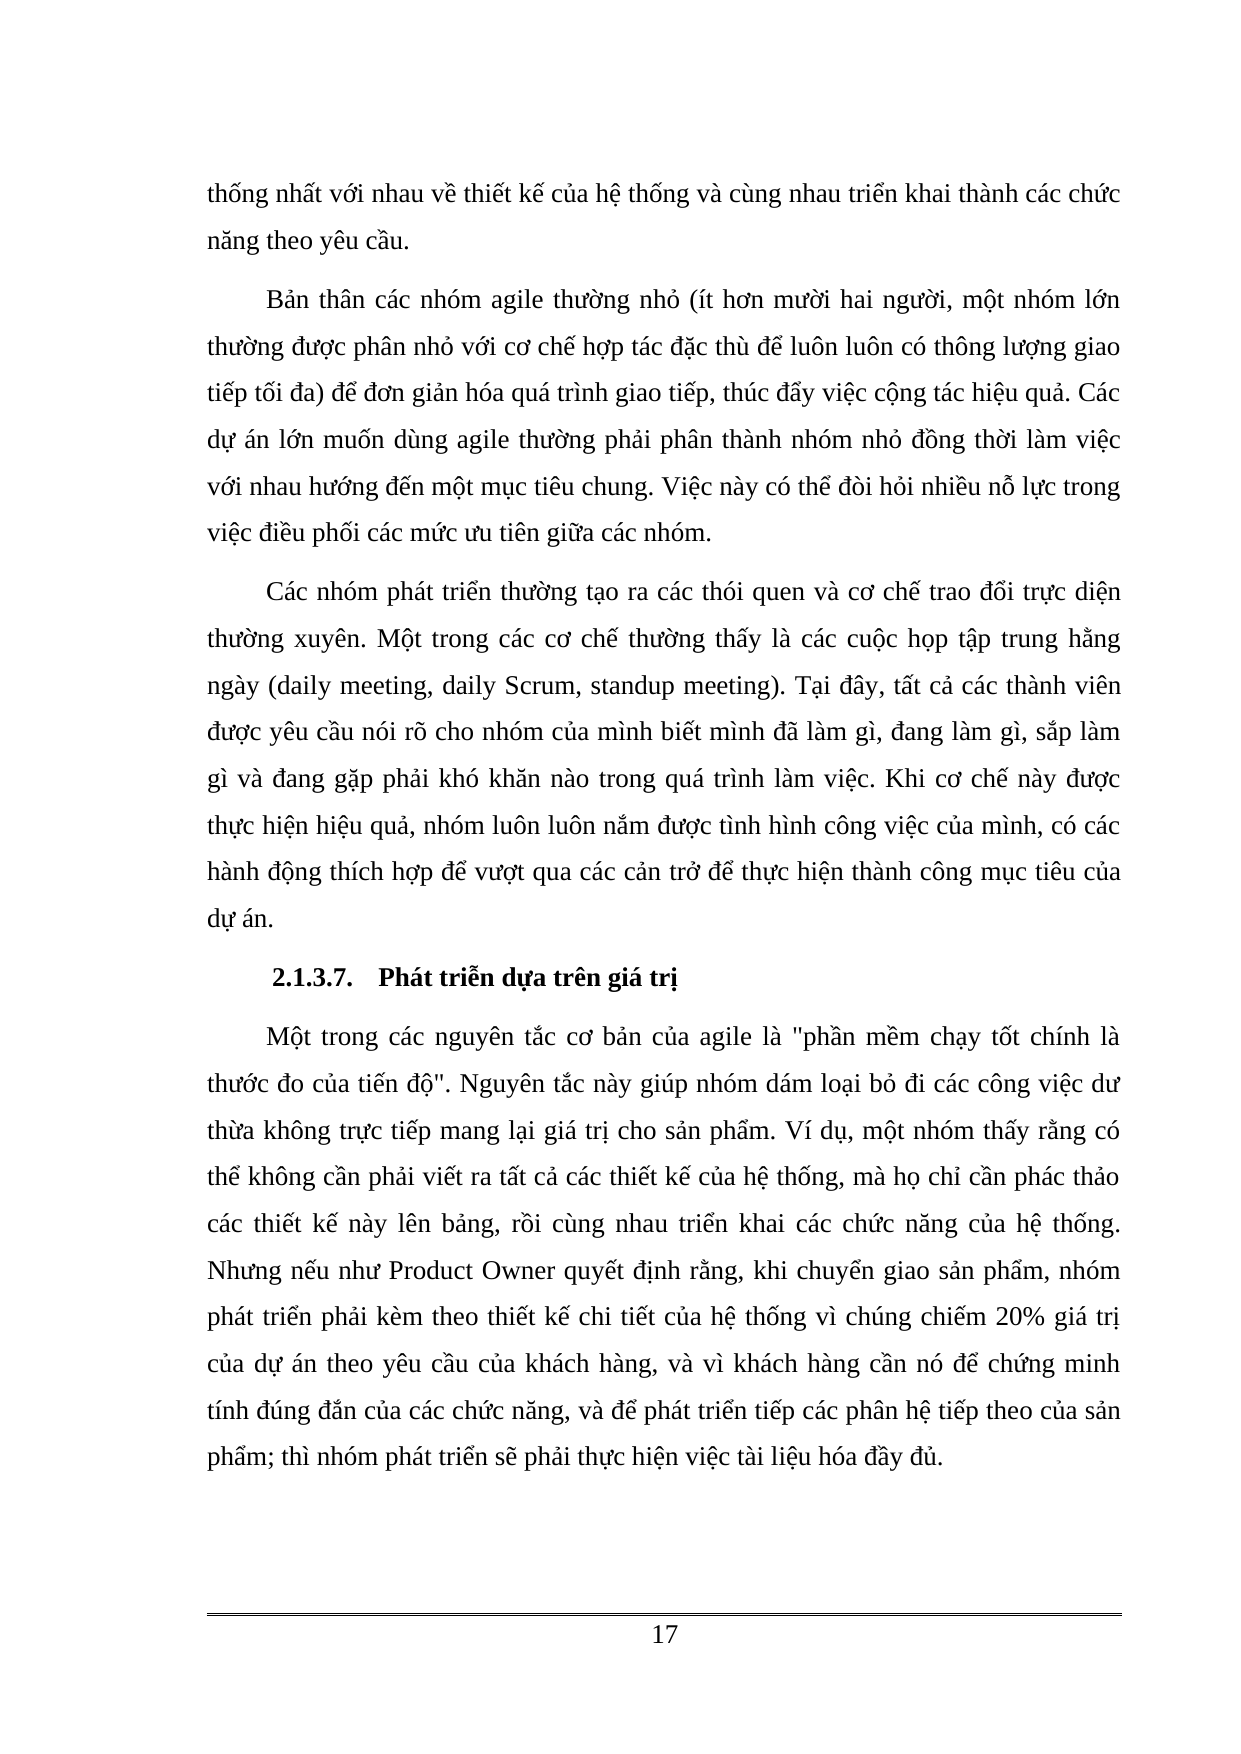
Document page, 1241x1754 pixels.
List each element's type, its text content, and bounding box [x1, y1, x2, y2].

text Các nhóm phát triển thường tạo ra các thói quen và cơ chế trao đổi trực diện thường xuyên. Một trong các cơ chế thường thấy là các cuộc họp tập trung hằng ngày (daily meeting, daily Scrum, standup meeting). Tại đây, tất cả các thành viên được yêu cầu nói rõ cho nhóm của mình biết mình đã làm gì, đang làm gì, sắp làm gì và đang gặp phải khó khăn nào trong quá trình làm việc. Khi cơ chế này được thực hiện hiệu quả, nhóm luôn luôn nắm được tình hình công việc của mình, có các hành động thích hợp để vượt qua các cản trở để thực hiện thành công mục tiêu của dự án. [207, 576, 1122, 933]
text Bản thân các nhóm agile thường nhỏ (ít hơn mười hai người, một nhóm lớn thường được phân nhỏ với cơ chế hợp tác đặc thù để luôn luôn có thông lượng giao tiếp tối đa) để đơn giản hóa quá trình giao tiếp, thúc đẩy việc cộng tác hiệu quả. Các dự án lớn muốn dùng agile thường phải phân thành nhóm nhỏ đồng thời làm việc với nhau hướng đến một mục tiêu chung. Việc này có thể đòi hỏi nhiều nỗ lực trong việc điều phối các mức ưu tiên giữa các nhóm. [207, 283, 1122, 547]
text Một trong các nguyên tắc cơ bản của agile là "phần mềm chạy tốt chính là thước đo của tiến độ". Nguyên tắc này giúp nhóm dám loại bỏ đi các công việc dư thừa không trực tiếp mang lại giá trị cho sản phẩm. Ví dụ, một nhóm thấy rằng có thể không cần phải viết ra tất cả các thiết kế của hệ thống, mà họ chỉ cần phác thảo các thiết kế này lên bảng, rồi cùng nhau triển khai các chức năng của hệ thống. Nhưng nếu như Product Owner quyết định rằng, khi chuyển giao sản phẩm, nhóm phát triển phải kèm theo thiết kế chi tiết của hệ thống vì chúng chiếm 20% giá trị của dự án theo yêu cầu của khách hàng, và vì khách hàng cần nó để chứng minh tính đúng đắn của các chức năng, và để phát triển tiếp các phân hệ tiếp theo của sản phẩm; thì nhóm phát triển sẽ phải thực hiện việc tài liệu hóa đầy đủ. [207, 1021, 1122, 1472]
subtitle Phát triễn dựa trên giá trị [272, 961, 1122, 992]
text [207, 177, 1122, 255]
